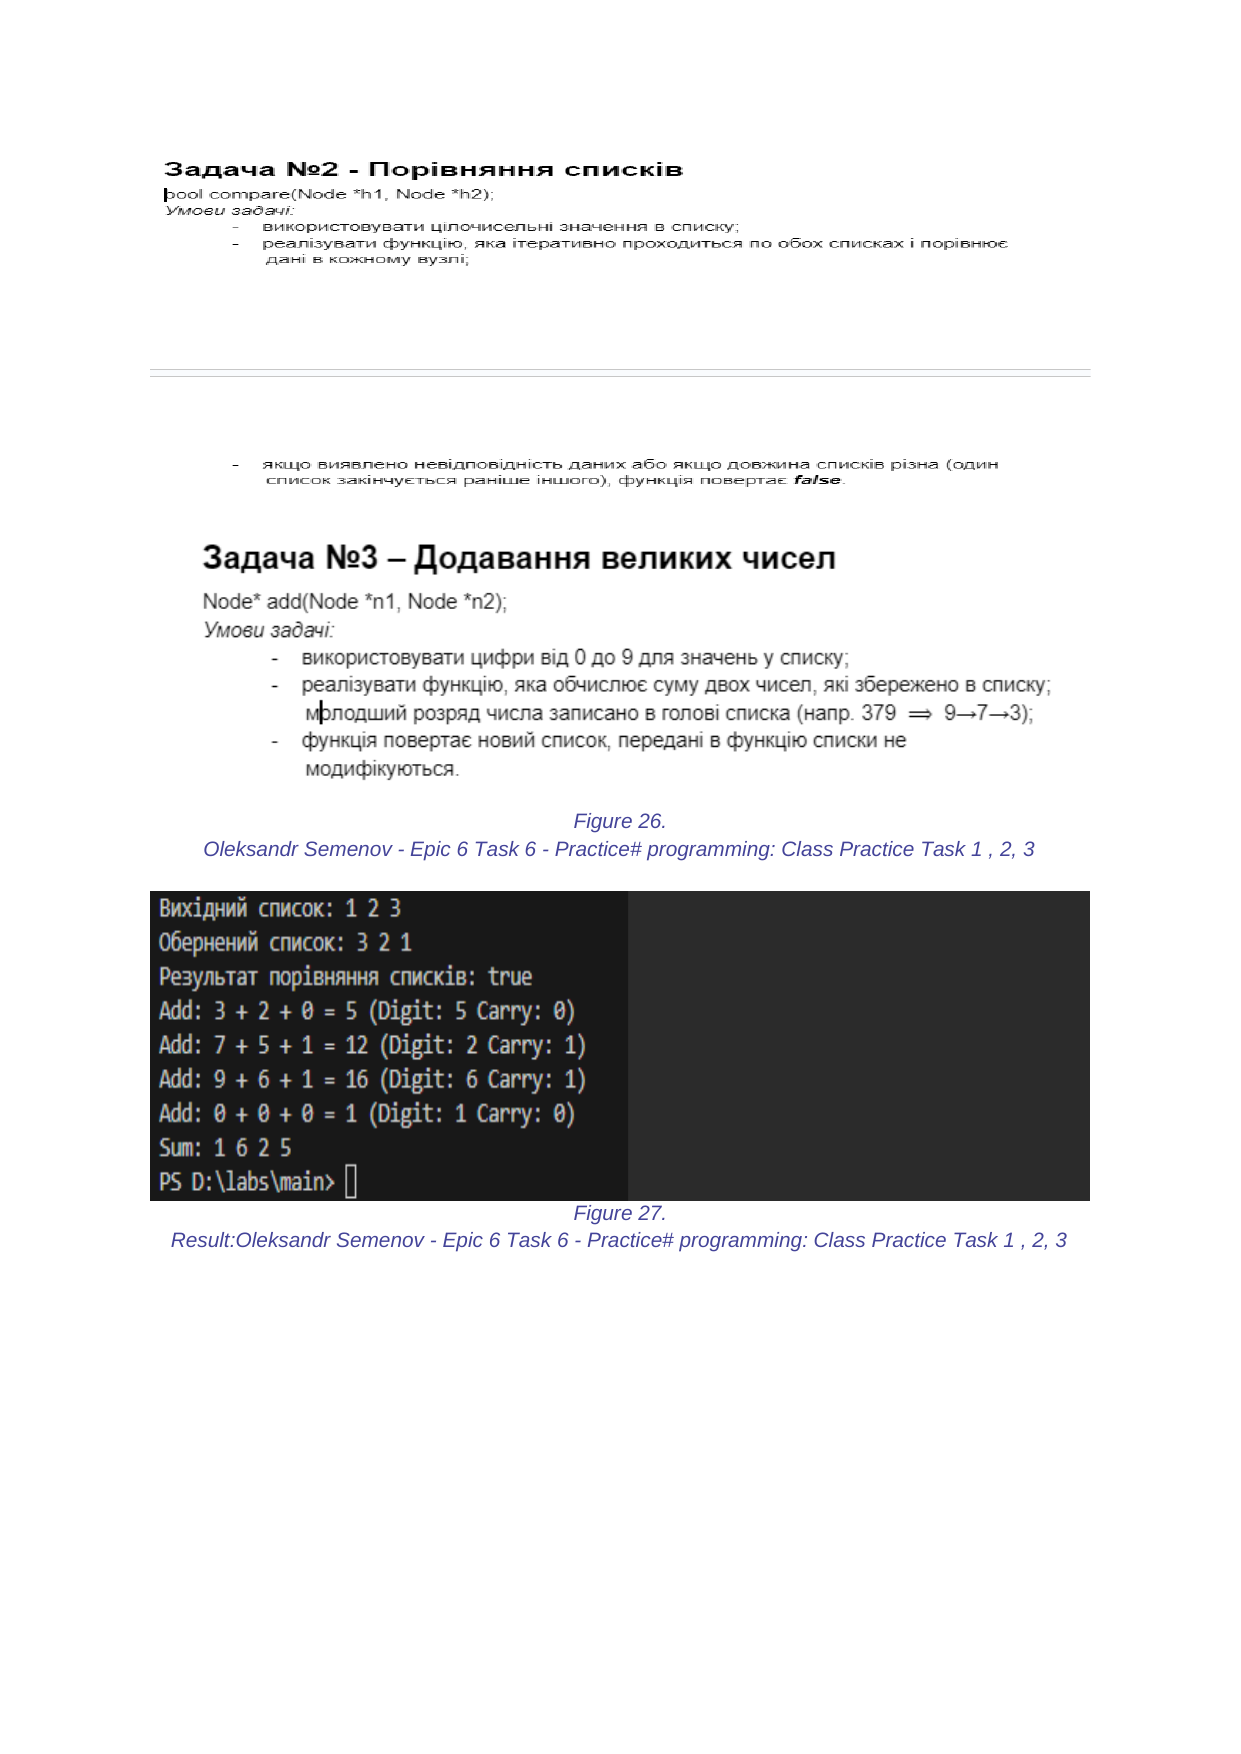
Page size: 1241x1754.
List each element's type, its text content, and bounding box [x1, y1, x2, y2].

text Figure 27. [150, 1201, 1090, 1225]
text Figure 26. [150, 809, 1090, 833]
picture [150, 150, 1091, 793]
text Oleksandr Semenov - Epic 6 Task 6 - Practice# programming: Class Practice Task 1 , 2, 3 [150, 836, 1090, 860]
text Result:Oleksandr Semenov - Epic 6 Task 6 - Practice# programming: Class Practice Task 1 , 2, 3 [150, 1228, 1090, 1252]
picture [150, 891, 629, 1201]
